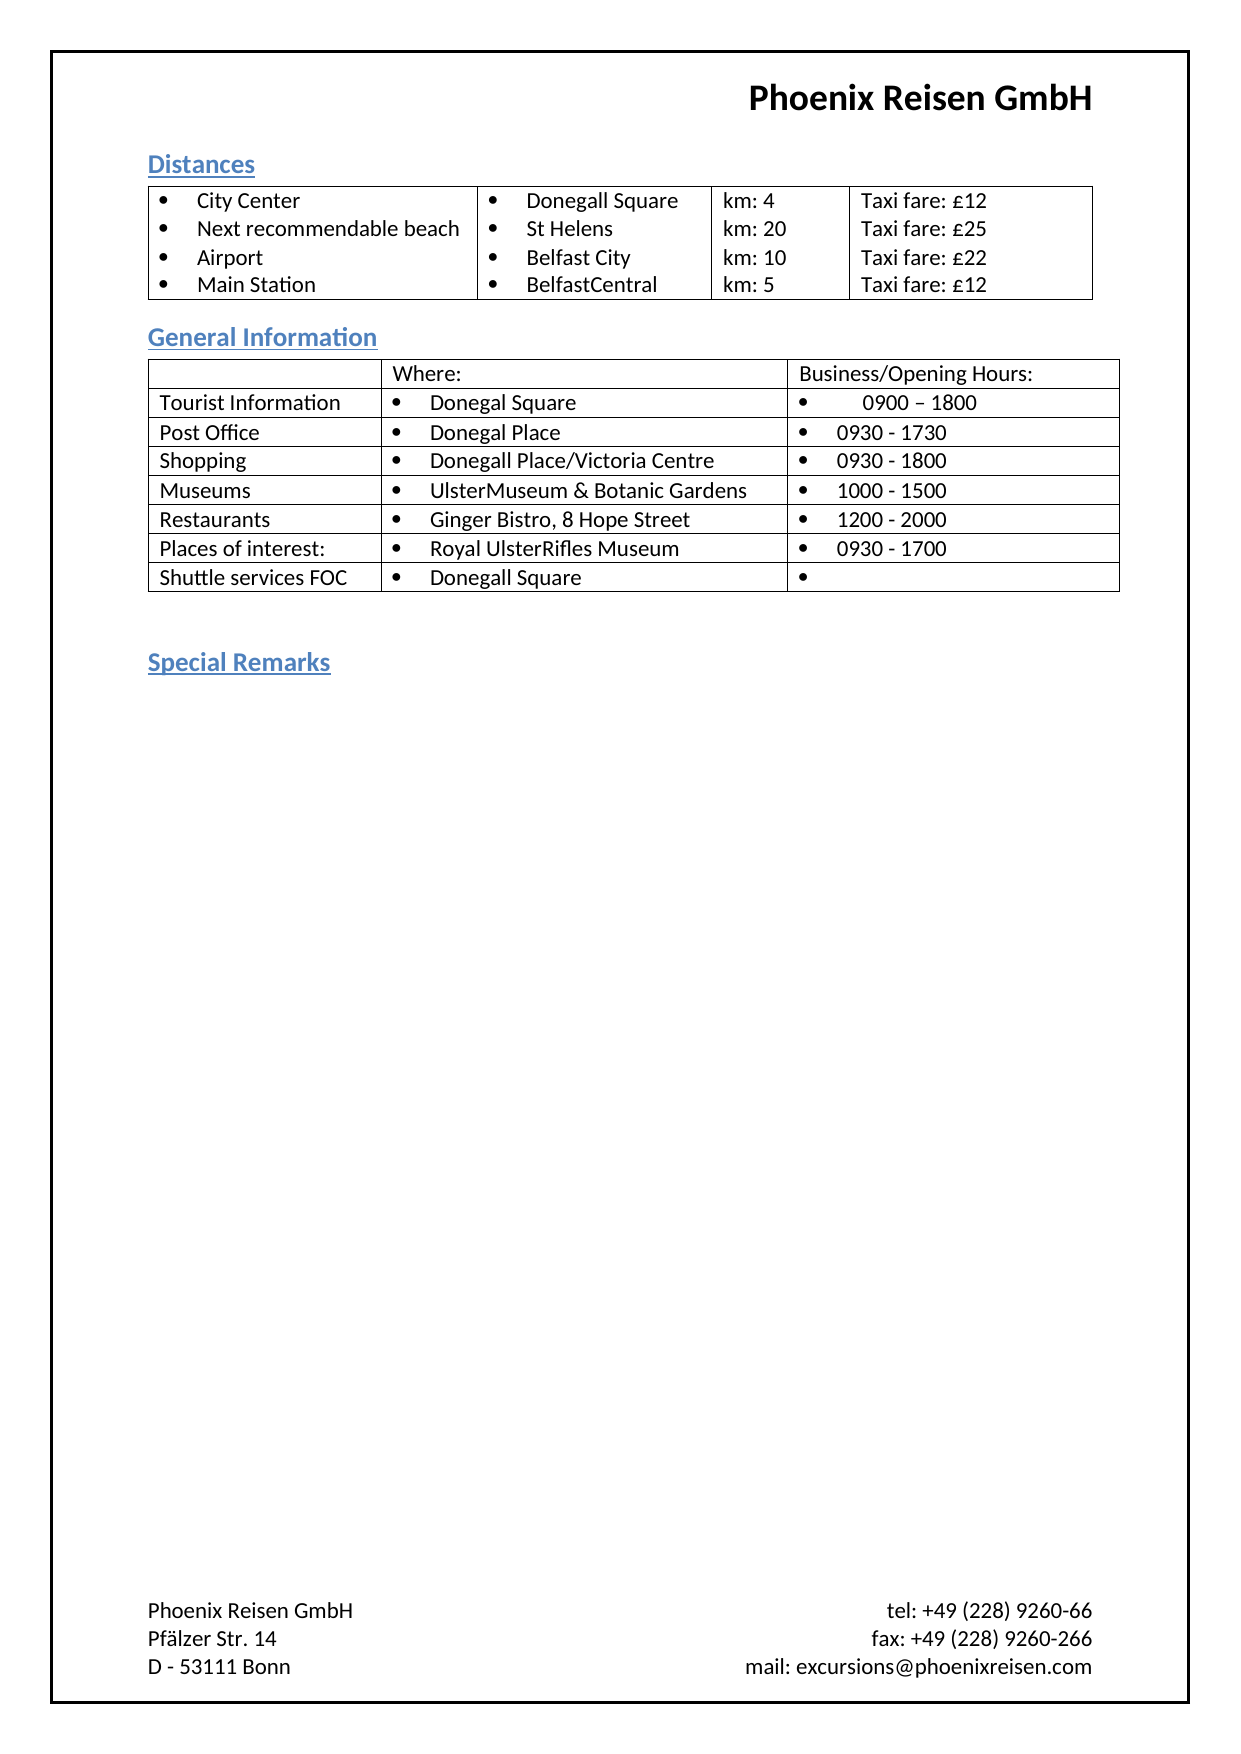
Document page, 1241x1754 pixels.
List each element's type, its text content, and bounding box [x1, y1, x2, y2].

subtitle General Information [148, 321, 1093, 353]
table_header City Center Next recommendable beach Airport Main Station [149, 187, 477, 299]
table_header Taxi fare: Taxi fare: Taxi fare: Taxi fare: [850, 187, 1092, 299]
table_cell [382, 389, 787, 417]
table_cell 0900 – 1800 [788, 389, 1119, 417]
table_cell Museums [149, 476, 381, 504]
table_cell [788, 534, 1119, 562]
table_cell Post Office [149, 418, 381, 446]
table_cell [382, 505, 787, 533]
table_header [149, 360, 381, 387]
table_cell Places of interest: [149, 534, 381, 562]
table_cell Restaurants [149, 505, 381, 533]
table_header km: km: km: km: [712, 187, 849, 299]
table_cell [788, 563, 1119, 591]
subtitle Distances [148, 148, 1093, 181]
table_cell [788, 476, 1119, 504]
table_cell [382, 563, 787, 591]
table_header Business/Opening Hours: [788, 360, 1119, 387]
table_cell [788, 418, 1119, 446]
table_cell Shopping [149, 447, 381, 475]
table_cell Tourist Information [149, 389, 381, 417]
table_header Where: [382, 360, 787, 387]
subtitle Special Remarks [148, 645, 1093, 678]
table_cell [788, 447, 1119, 475]
table_cell [382, 476, 787, 504]
table_cell [382, 534, 787, 562]
table_cell [788, 505, 1119, 533]
table_cell Shuttle services FOC [149, 563, 381, 591]
table_header St Helens [478, 187, 711, 299]
table_cell [382, 418, 787, 446]
table_cell [382, 447, 787, 475]
